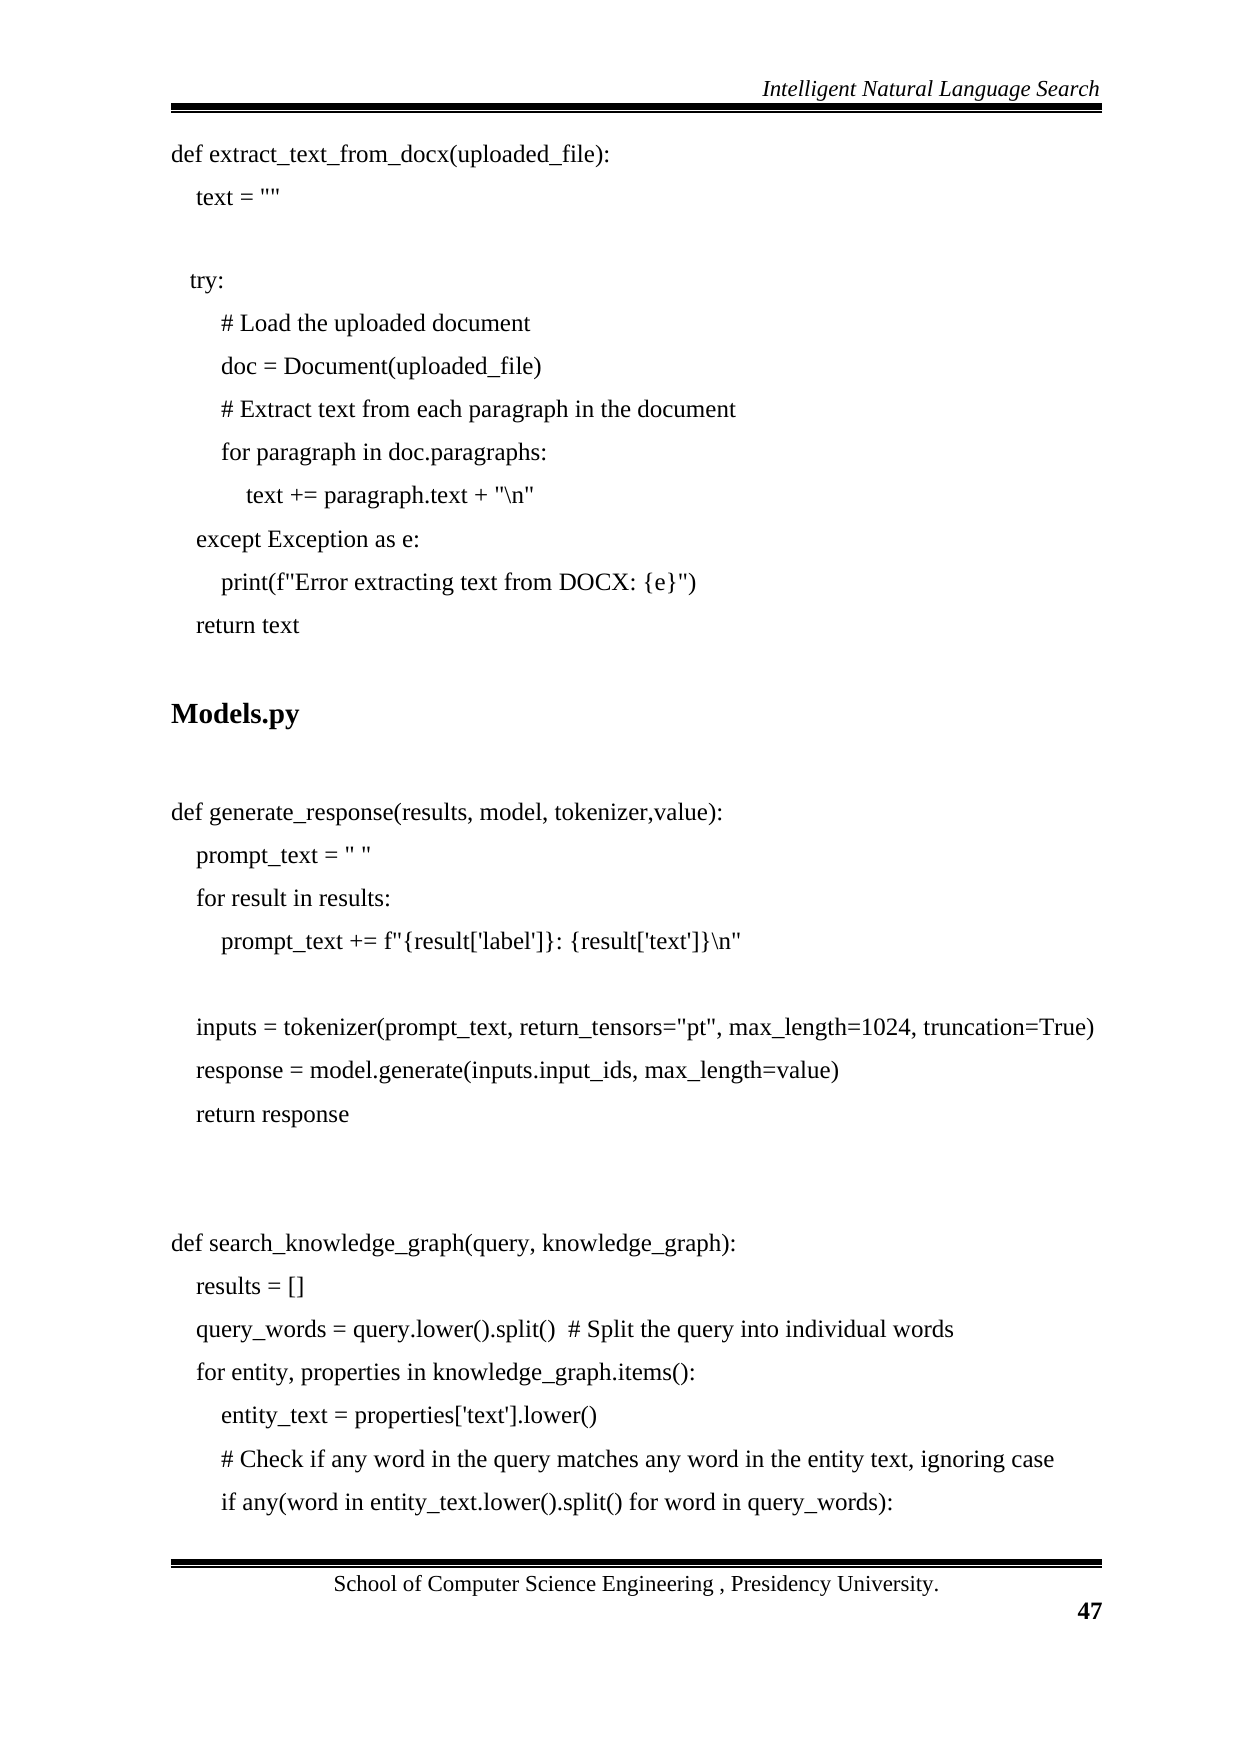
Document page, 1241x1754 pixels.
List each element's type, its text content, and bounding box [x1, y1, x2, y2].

text print(f"Error extracting text from DOCX: {e}") [171, 567, 1102, 596]
text doc = Document(uploaded_file) [171, 351, 1102, 380]
text # Load the uploaded document [171, 308, 1102, 337]
text Models.py [171, 696, 1102, 730]
text except Exception as e: [171, 524, 1102, 552]
text for paragraph in doc.paragraphs: [171, 437, 1102, 466]
text response = model.generate(inputs.input_ids, max_length=value) [171, 1056, 1102, 1084]
text try: [171, 265, 1102, 294]
text return response [171, 1099, 1102, 1127]
text def generate_response(results, model, tokenizer,value): [171, 797, 1102, 826]
text def search_knowledge_graph(query, knowledge_graph): [171, 1228, 1102, 1257]
text text = "" [171, 182, 1102, 211]
text query_words = query.lower().split() # Split the query into individual words [171, 1314, 1102, 1343]
text prompt_text = " " [171, 840, 1102, 869]
text prompt_text += f"{result['label']}: {result['text']}\n" [171, 926, 1102, 955]
text entity_text = properties['text'].lower() [171, 1401, 1102, 1429]
text # Extract text from each paragraph in the document [171, 394, 1102, 423]
text inputs = tokenizer(prompt_text, return_tensors="pt", max_length=1024, truncation=True) [171, 1012, 1102, 1041]
text text += paragraph.text + "\n" [171, 481, 1102, 509]
text return text [171, 610, 1102, 639]
text results = [] [171, 1271, 1102, 1300]
text def extract_text_from_docx(uploaded_file): [171, 139, 1102, 168]
text if any(word in entity_text.lower().split() for word in query_words): [171, 1487, 1102, 1516]
text for result in results: [171, 883, 1102, 912]
text for entity, properties in knowledge_graph.items(): [171, 1357, 1102, 1386]
text # Check if any word in the query matches any word in the entity text, ignoring case [171, 1444, 1102, 1472]
